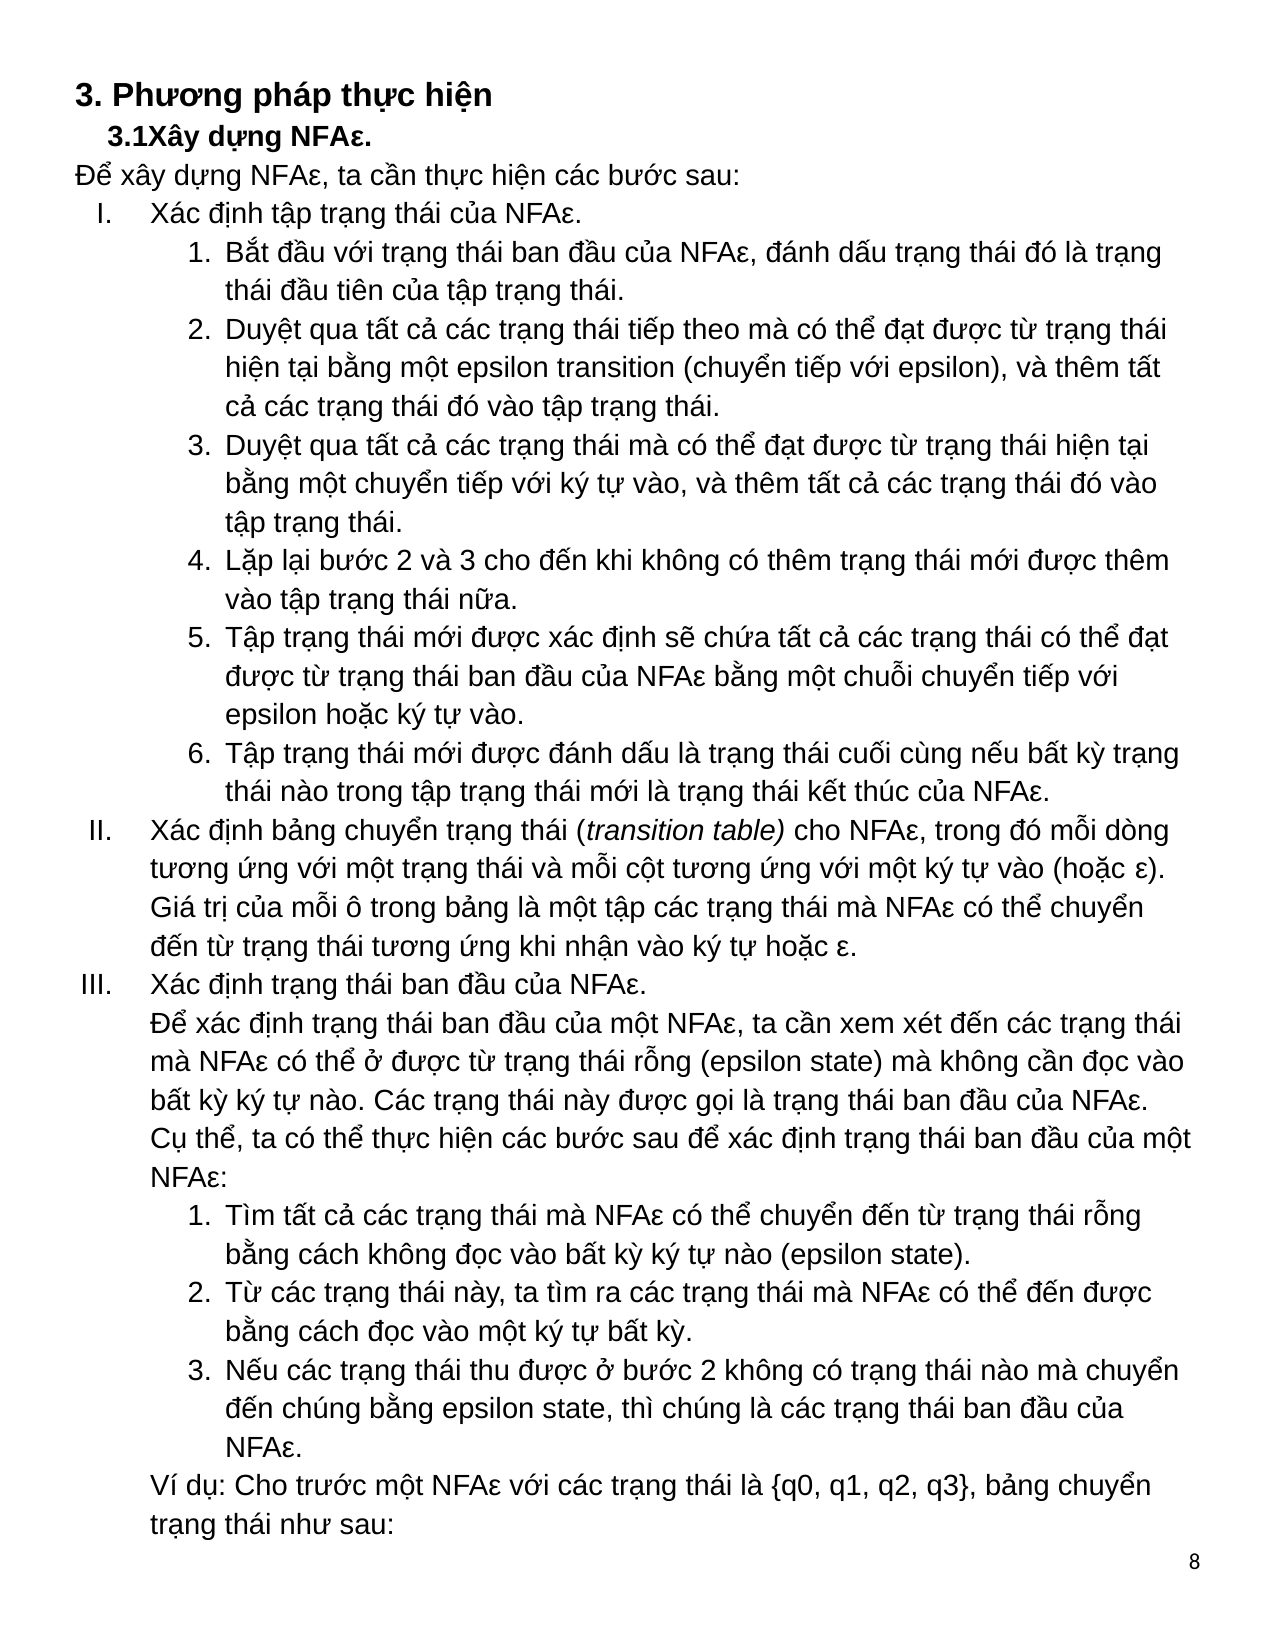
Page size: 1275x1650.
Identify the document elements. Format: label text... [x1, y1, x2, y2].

list Tập trạng thái mới được đánh dấu là trạng thái cuối cùng nếu bất kỳ trạng thái nào trong tập trạng thái mới là trạng thái kết thúc của NFAε. [187, 736, 1200, 808]
text Để xây dựng NFAε, ta cần thực hiện các bước sau: [75, 158, 1200, 191]
list Lặp lại bước 2 và 3 cho đến khi không có thêm trạng thái mới được thêm vào tập trạng thái nữa. [187, 543, 1200, 615]
text 3.1Xây dựng NFAε. [75, 119, 1200, 153]
list Duyệt qua tất cả các trạng thái tiếp theo mà có thể đạt được từ trạng thái hiện tại bằng một epsilon transition (chuyển tiếp với epsilon), và thêm tất cả các trạng thái đó vào tập trạng thái. [187, 312, 1200, 422]
text 3. Phương pháp thực hiện [75, 75, 1200, 113]
list Xác định bảng chuyển trạng thái (transition table) cho NFAε, trong đó mỗi dòng tương ứng với một trạng thái và mỗi cột tương ứng với một ký tự vào (hoặc ε). Giá trị của mỗi ô trong bảng là một tập các trạng thái mà NFAε có thể chuyển đến từ trạng thái tương ứng khi nhận vào ký tự hoặc ε. [112, 813, 1200, 962]
list Bắt đầu với trạng thái ban đầu của NFAε, đánh dấu trạng thái đó là trạng thái đầu tiên của tập trạng thái. [187, 235, 1200, 307]
list Tìm tất cả các trạng thái mà NFAε có thể chuyển đến từ trạng thái rỗng bằng cách không đọc vào bất kỳ ký tự nào (epsilon state). [187, 1198, 1200, 1270]
list Để xác định trạng thái ban đầu của một NFAε, ta cần xem xét đến các trạng thái mà NFAε có thể ở được từ trạng thái rỗng (epsilon state) mà không cần đọc vào bất kỳ ký tự nào. Các trạng thái này được gọi là trạng thái ban đầu của NFAε. [150, 1006, 1200, 1116]
list Từ các trạng thái này, ta tìm ra các trạng thái mà NFAε có thể đến được bằng cách đọc vào một ký tự bất kỳ. [187, 1275, 1200, 1347]
list Ví dụ: Cho trước một NFAε với các trạng thái là {q0, q1, q2, q3}, bảng chuyển trạng thái như sau: [150, 1468, 1200, 1540]
list Tập trạng thái mới được xác định sẽ chứa tất cả các trạng thái có thể đạt được từ trạng thái ban đầu của NFAε bằng một chuỗi chuyển tiếp với epsilon hoặc ký tự vào. [187, 620, 1200, 731]
list Cụ thể, ta có thể thực hiện các bước sau để xác định trạng thái ban đầu của một NFAε: [150, 1121, 1200, 1193]
list Xác định tập trạng thái của NFAε. [112, 196, 1200, 230]
list Xác định trạng thái ban đầu của NFAε. [112, 967, 1200, 1001]
list Duyệt qua tất cả các trạng thái mà có thể đạt được từ trạng thái hiện tại bằng một chuyển tiếp với ký tự vào, và thêm tất cả các trạng thái đó vào tập trạng thái. [187, 427, 1200, 538]
list Nếu các trạng thái thu được ở bước 2 không có trạng thái nào mà chuyển đến chúng bằng epsilon state, thì chúng là các trạng thái ban đầu của NFAε. [187, 1352, 1200, 1463]
